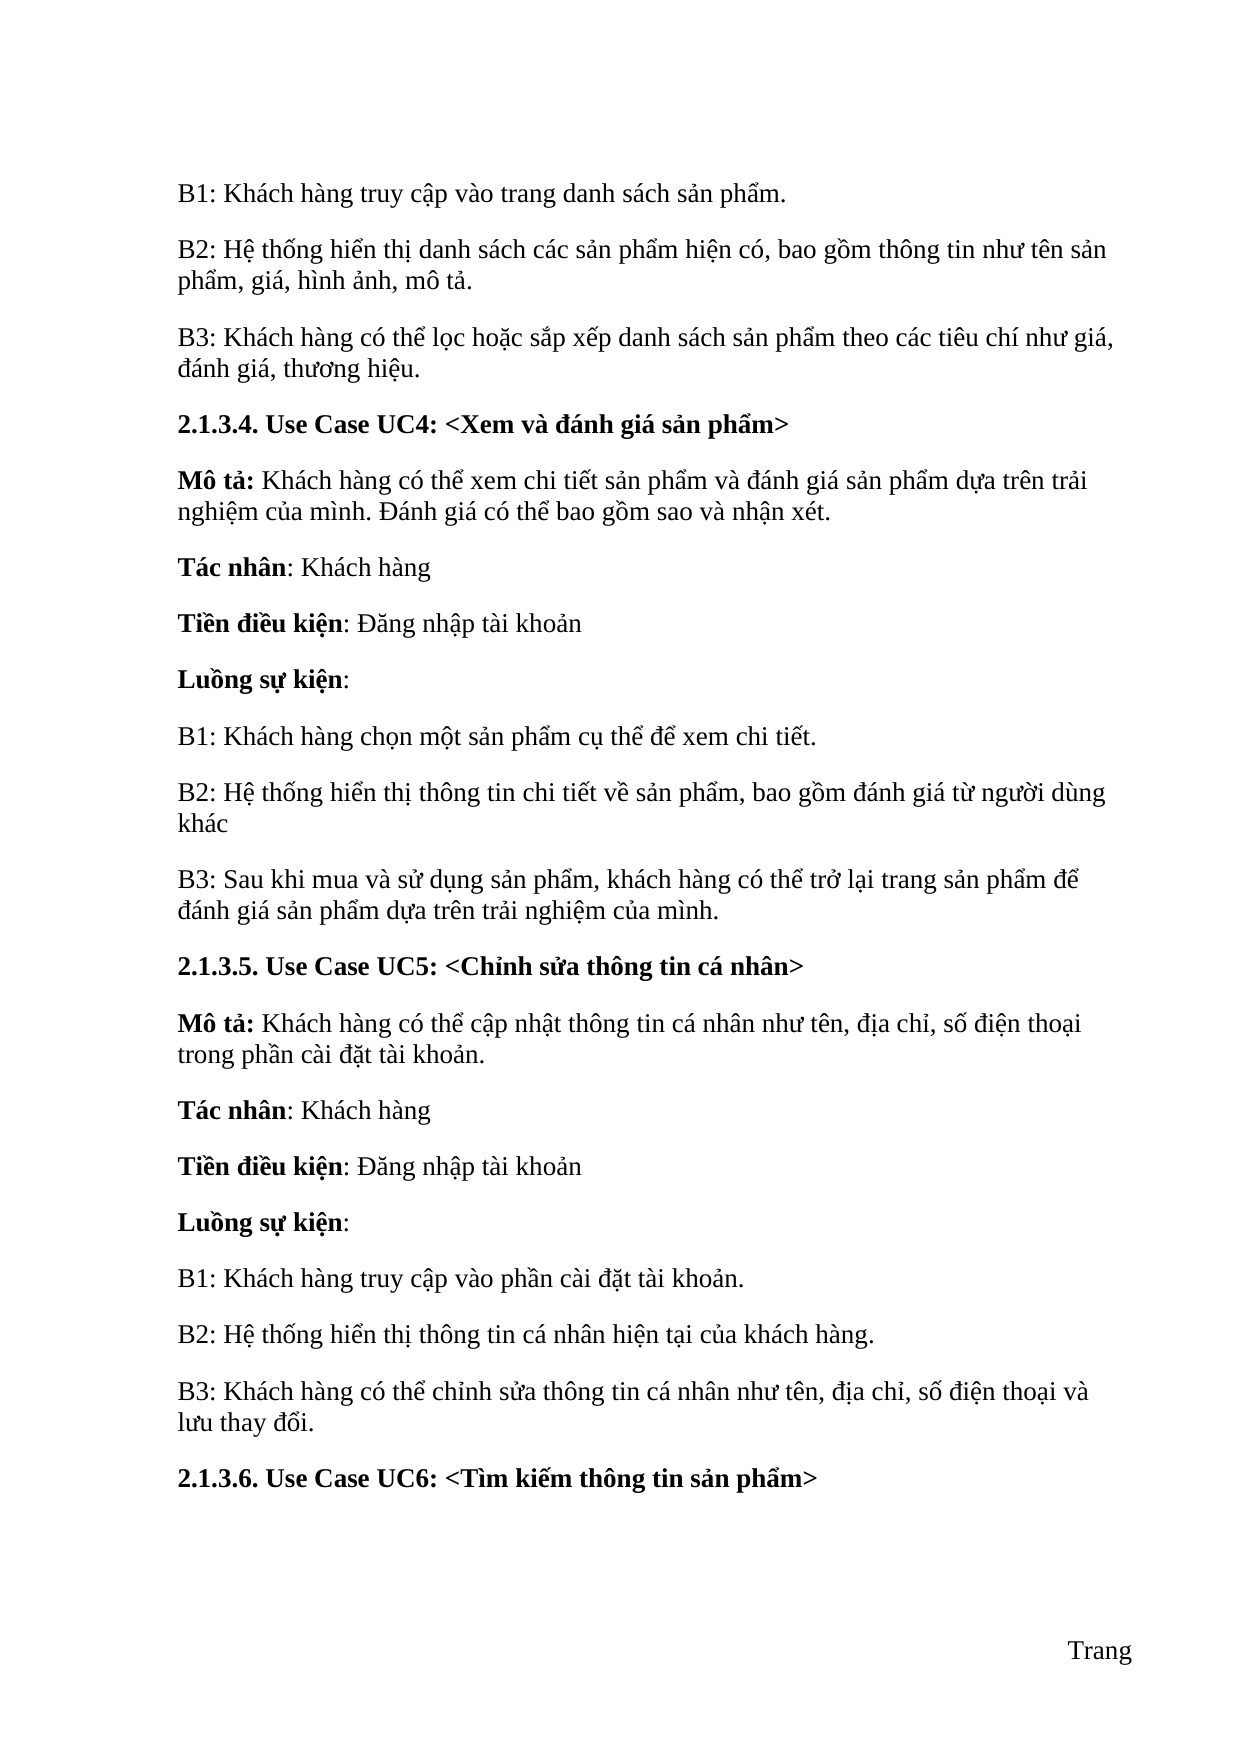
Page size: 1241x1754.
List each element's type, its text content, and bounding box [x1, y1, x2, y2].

text 2.1.3.4. Use Case UC4: <Xem và đánh giá sản phẩm> [177, 408, 1122, 439]
text B1: Khách hàng chọn một sản phẩm cụ thể để xem chi tiết. [177, 720, 1122, 751]
text Tiền điều kiện: Đăng nhập tài khoản [177, 1150, 1122, 1181]
text B3: Khách hàng có thể chỉnh sửa thông tin cá nhân như tên, địa chỉ, số điện thoại và lưu thay đổi. [177, 1375, 1122, 1437]
text B3: Sau khi mua và sử dụng sản phẩm, khách hàng có thể trở lại trang sản phẩm để đánh giá sản phẩm dựa trên trải nghiệm của mình. [177, 863, 1122, 926]
text Luồng sự kiện: [177, 664, 1122, 695]
text Mô tả: Khách hàng có thể xem chi tiết sản phẩm và đánh giá sản phẩm dựa trên trải nghiệm của mình. Đánh giá có thể bao gồm sao và nhận xét. [177, 464, 1122, 526]
text Luồng sự kiện: [177, 1206, 1122, 1237]
text Tiền điều kiện: Đăng nhập tài khoản [177, 607, 1122, 639]
text 2.1.3.6. Use Case UC6: <Tìm kiếm thông tin sản phẩm> [177, 1462, 1122, 1493]
text Tác nhân: Khách hàng [177, 551, 1122, 582]
text B3: Khách hàng có thể lọc hoặc sắp xếp danh sách sản phẩm theo các tiêu chí như giá, đánh giá, thương hiệu. [177, 321, 1122, 383]
text 2.1.3.5. Use Case UC5: <Chỉnh sửa thông tin cá nhân> [177, 951, 1122, 982]
text B1: Khách hàng truy cập vào trang danh sách sản phẩm. [177, 177, 1122, 208]
text B2: Hệ thống hiển thị thông tin cá nhân hiện tại của khách hàng. [177, 1318, 1122, 1350]
text Mô tả: Khách hàng có thể cập nhật thông tin cá nhân như tên, địa chỉ, số điện thoại trong phần cài đặt tài khoản. [177, 1007, 1122, 1069]
text B2: Hệ thống hiển thị danh sách các sản phẩm hiện có, bao gồm thông tin như tên sản phẩm, giá, hình ảnh, mô tả. [177, 233, 1122, 296]
text Tác nhân: Khách hàng [177, 1094, 1122, 1125]
text B1: Khách hàng truy cập vào phần cài đặt tài khoản. [177, 1262, 1122, 1293]
text B2: Hệ thống hiển thị thông tin chi tiết về sản phẩm, bao gồm đánh giá từ người dùng khác [177, 776, 1122, 838]
